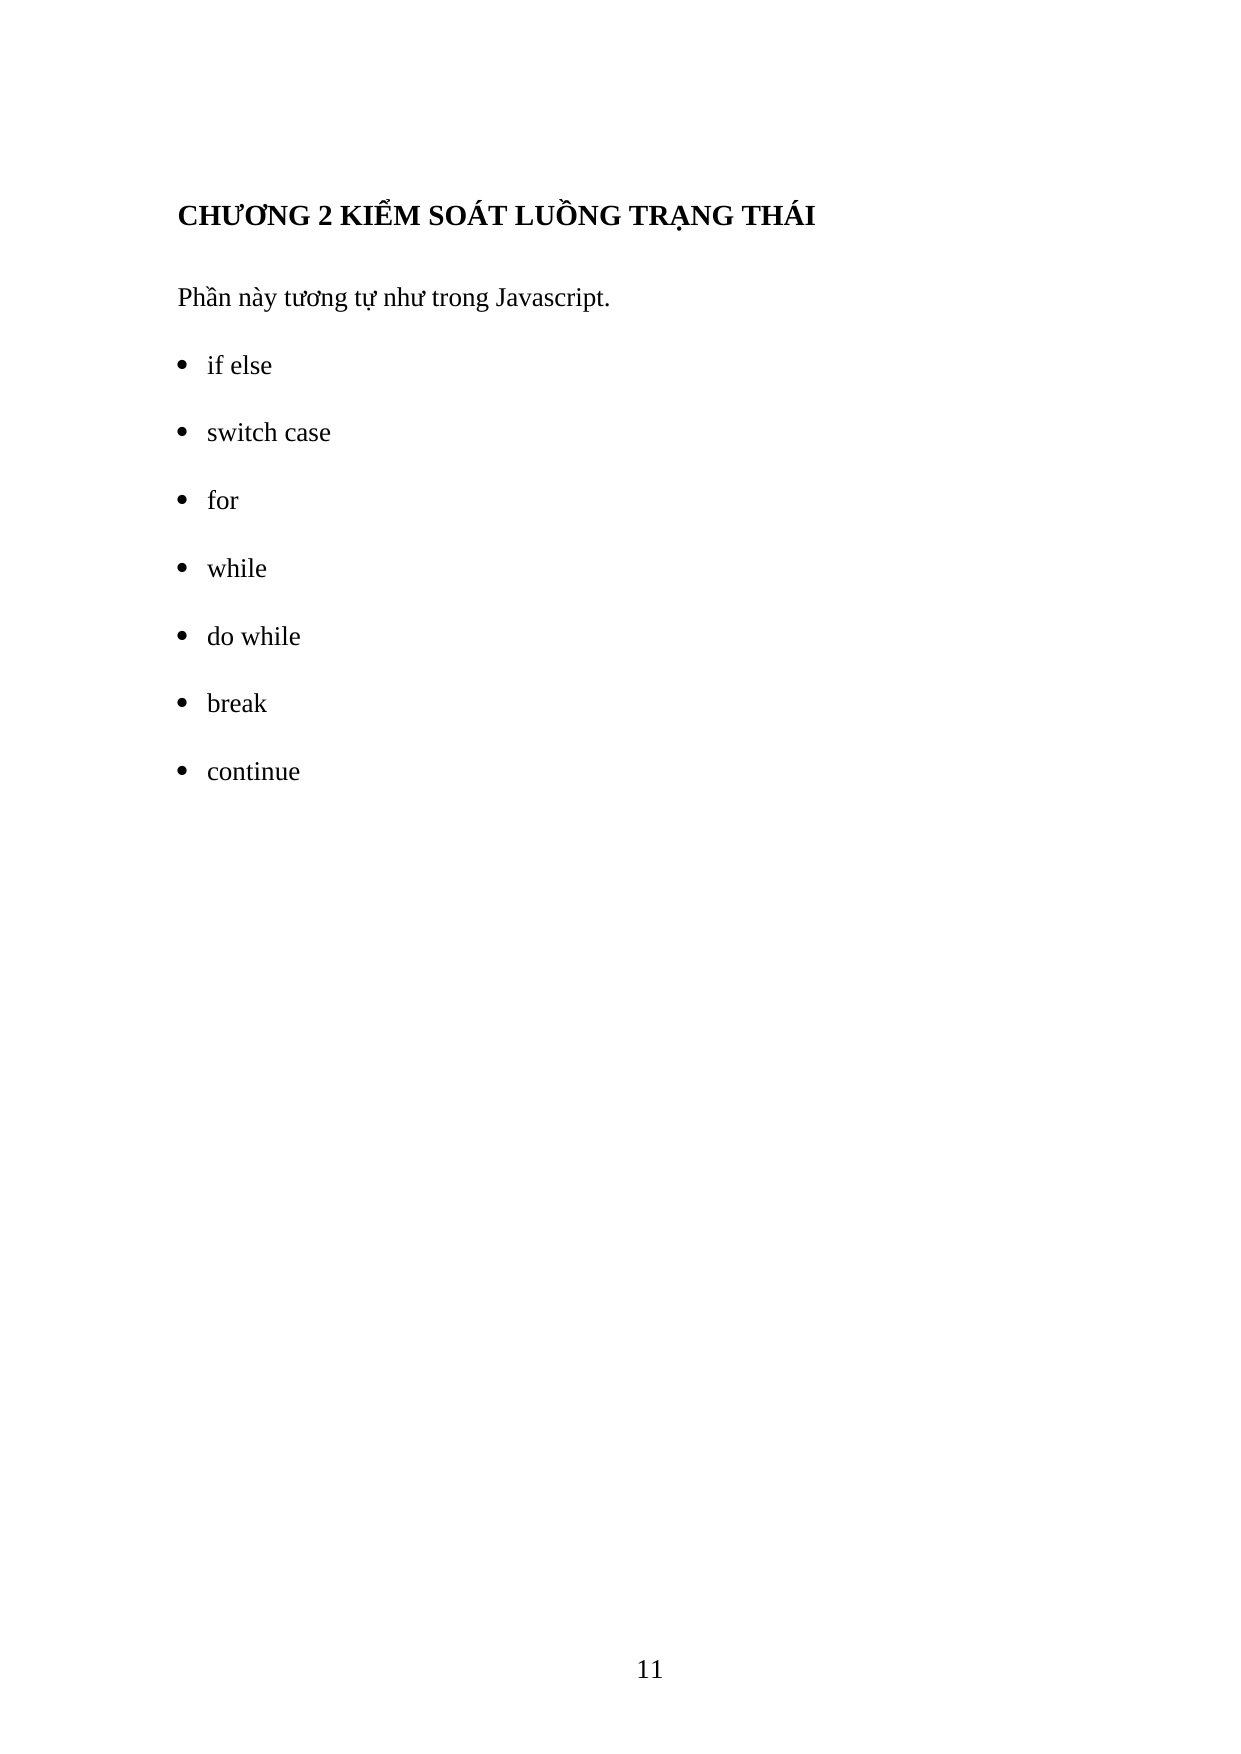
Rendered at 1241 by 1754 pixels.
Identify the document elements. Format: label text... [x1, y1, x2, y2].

text continue [177, 755, 1122, 786]
subtitle KIỂM SOÁT LUỒNG TRẠNG THÁI [177, 198, 1122, 231]
text break [177, 687, 1122, 718]
text if else [177, 349, 1122, 380]
text Phần này tương tự như trong Javascript. [177, 281, 1122, 312]
text for [177, 484, 1122, 515]
text switch case [177, 416, 1122, 448]
text do while [177, 619, 1122, 651]
text while [177, 552, 1122, 583]
